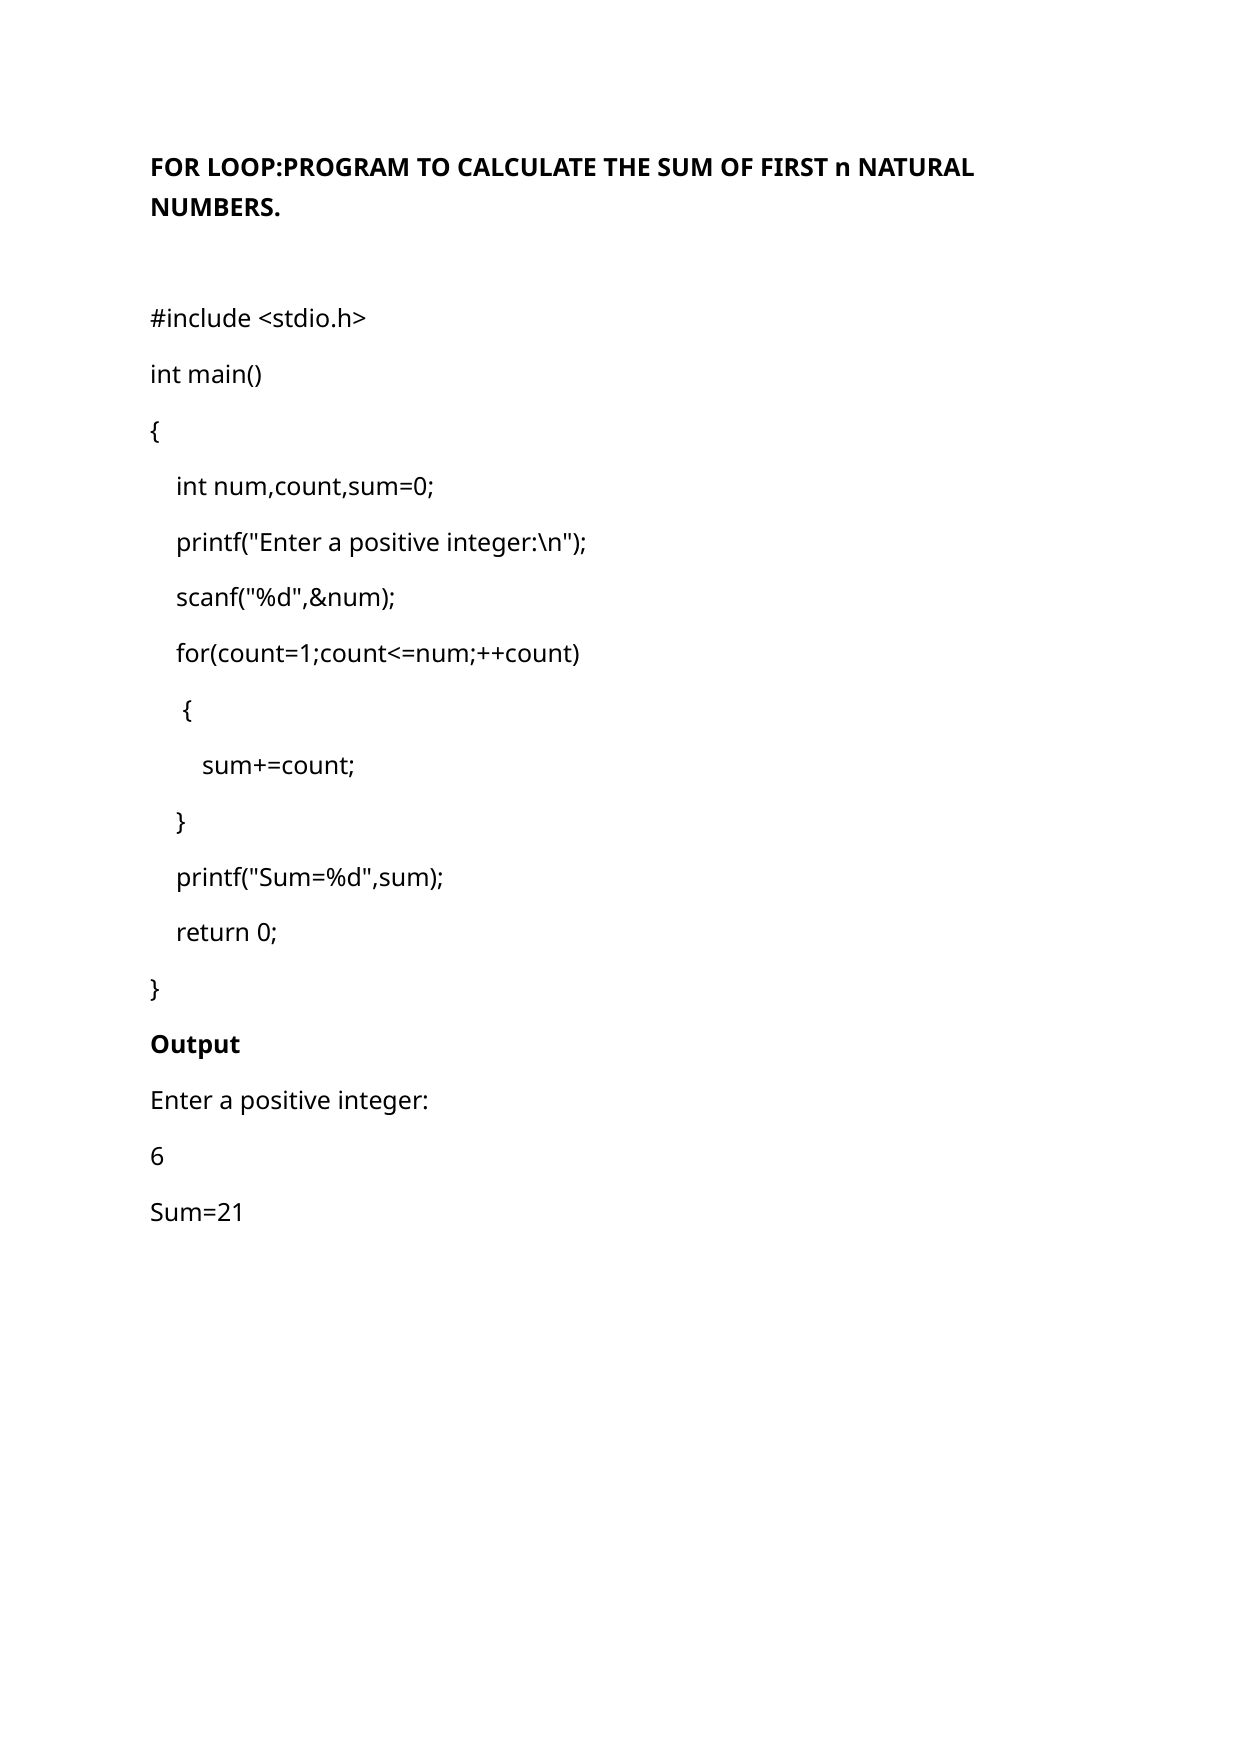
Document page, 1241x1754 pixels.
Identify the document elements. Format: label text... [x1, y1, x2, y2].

text for(count=1;count<=num;++count) [150, 636, 1090, 670]
text } [150, 971, 1090, 1005]
text Enter a positive integer: [150, 1082, 1090, 1117]
text int num,count,sum=0; [150, 468, 1090, 502]
text scanf("%d",&num); [150, 580, 1090, 614]
text 6 [150, 1138, 1090, 1172]
text FOR LOOP:PROGRAM TO CALCULATE THE SUM OF FIRST n NATURAL NUMBERS. [150, 150, 1090, 223]
text printf("Enter a positive integer:\n"); [150, 524, 1090, 558]
text return 0; [150, 915, 1090, 949]
text } [150, 803, 1090, 837]
text { [150, 692, 1090, 726]
text printf("Sum=%d",sum); [150, 859, 1090, 893]
text Output [150, 1027, 1090, 1061]
text sum+=count; [150, 747, 1090, 782]
text #include <stdio.h> [150, 301, 1090, 335]
text { [150, 412, 1090, 447]
text int main() [150, 357, 1090, 391]
text Sum=21 [150, 1194, 1090, 1228]
